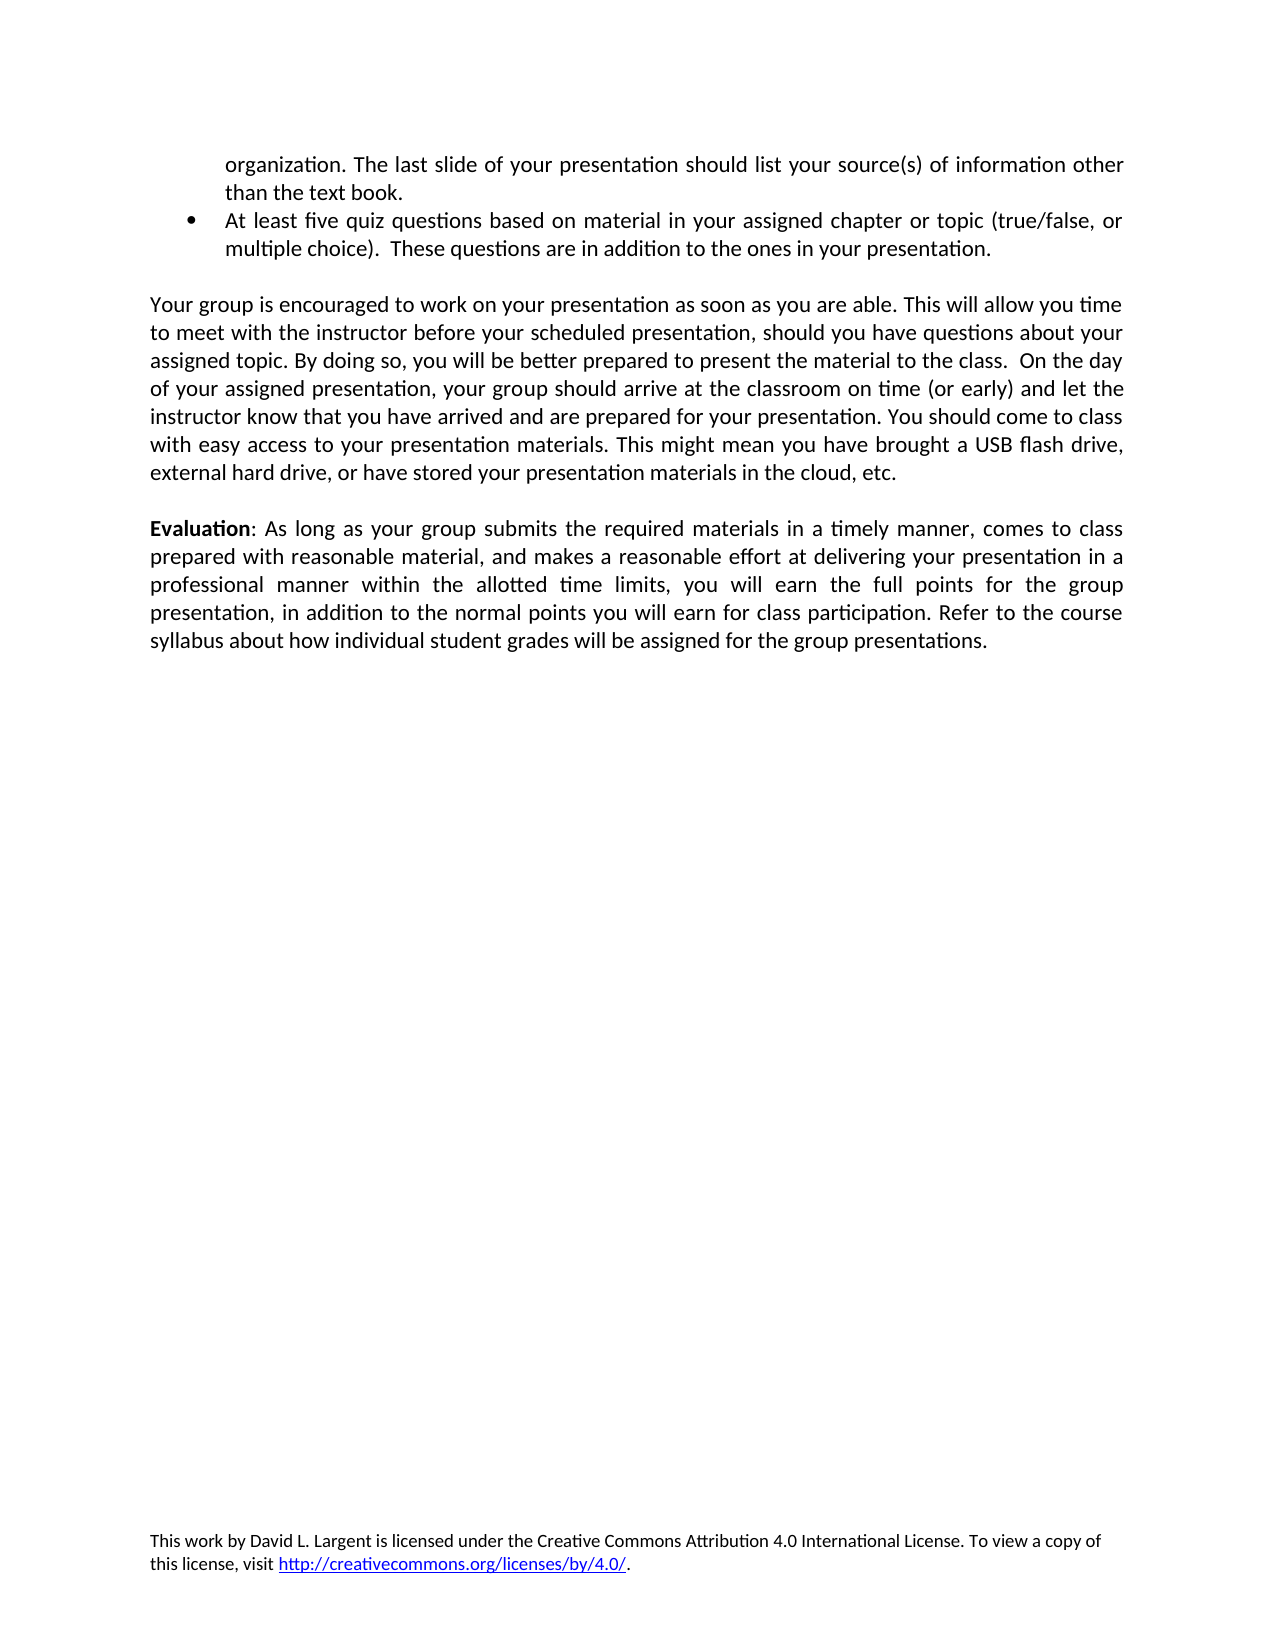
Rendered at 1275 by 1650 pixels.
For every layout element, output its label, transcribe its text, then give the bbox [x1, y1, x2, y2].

list At least five quiz questions based on material in your assigned chapter or topic (true/false, or multiple choice). These questions are in addition to the ones in your presentation. [187, 206, 1125, 262]
text Evaluation: As long as your group submits the required materials in a timely manner, comes to class prepared with reasonable material, and makes a reasonable effort at delivering your presentation in a professional manner within the allotted time limits, you will earn the full points for the group presentation, in addition to the normal points you will earn for class participation. Refer to the course syllabus about how individual student grades will be assigned for the group presentations. [150, 514, 1125, 654]
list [187, 150, 1125, 206]
text Your group is encouraged to work on your presentation as soon as you are able. This will allow you time to meet with the instructor before your scheduled presentation, should you have questions about your assigned topic. By doing so, you will be better prepared to present the material to the class. On the day of your assigned presentation, your group should arrive at the classroom on time (or early) and let the instructor know that you have arrived and are prepared for your presentation. You should come to class with easy access to your presentation materials. This might mean you have brought a USB flash drive, external hard drive, or have stored your presentation materials in the cloud, etc. [150, 290, 1125, 486]
